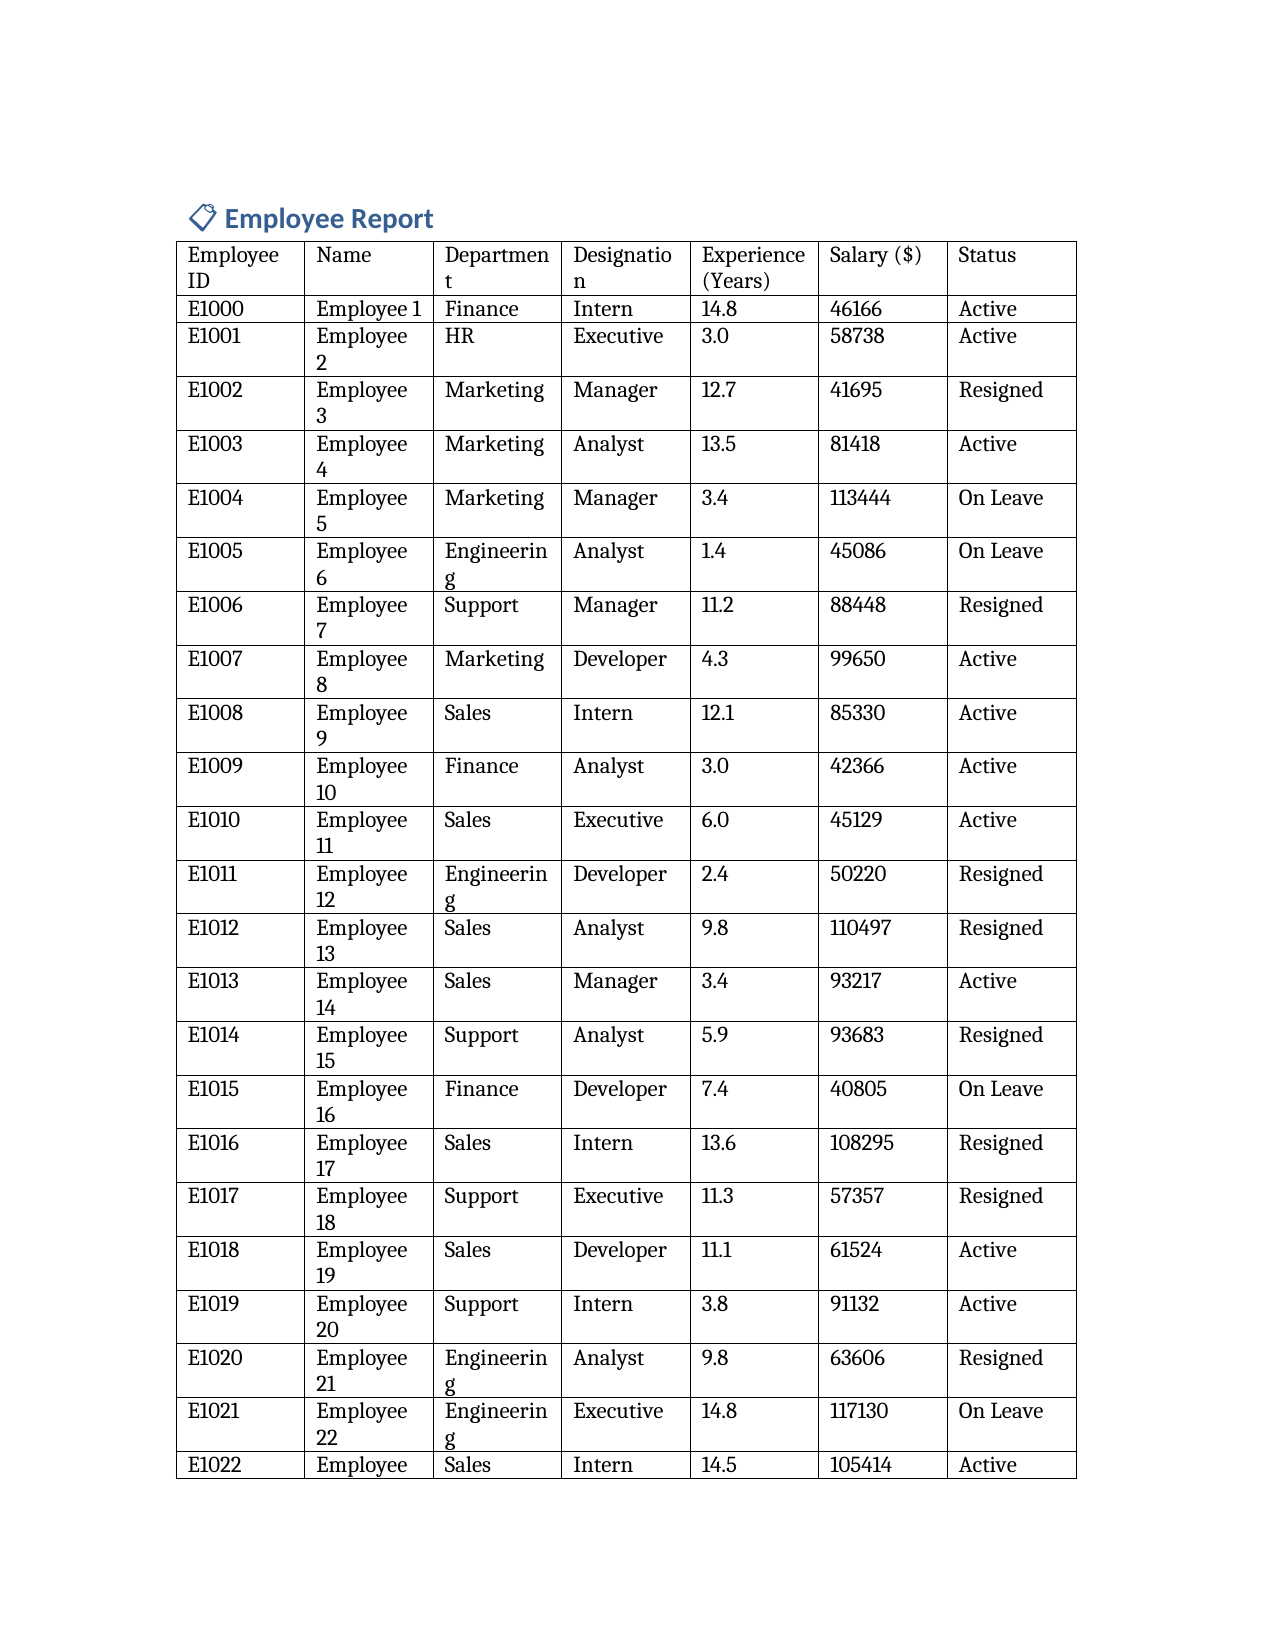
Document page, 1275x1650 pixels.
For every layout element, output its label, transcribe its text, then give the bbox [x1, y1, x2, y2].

table_cell Active [948, 646, 1076, 698]
table_cell Support [434, 1022, 561, 1074]
table_cell E1007 [177, 646, 304, 698]
table_cell E1001 [177, 323, 304, 376]
table_cell E1020 [177, 1344, 304, 1397]
table_cell 85330 [819, 699, 947, 752]
table_cell Employee 15 [305, 1022, 433, 1074]
table_cell Employee 3 [305, 377, 433, 429]
table_header Salary ($) [819, 242, 947, 295]
table_cell Resigned [948, 1344, 1076, 1397]
table_cell Employee 19 [305, 1237, 433, 1289]
table_cell Employee 17 [305, 1129, 433, 1182]
table_cell Intern [562, 699, 690, 752]
table_cell Manager [562, 484, 690, 537]
table_cell Resigned [948, 1129, 1076, 1182]
table_cell 46166 [819, 296, 947, 322]
table_cell Employee 10 [305, 753, 433, 806]
table_cell Marketing [434, 646, 561, 698]
table_cell Finance [434, 1076, 561, 1128]
table_cell Active [948, 323, 1076, 376]
table_cell Intern [562, 1291, 690, 1343]
table_cell 45086 [819, 538, 947, 591]
table_cell Analyst [562, 538, 690, 591]
table_cell Employee 23 [305, 1452, 433, 1478]
table_cell Employee 5 [305, 484, 433, 537]
table_cell E1022 [177, 1452, 304, 1478]
table_cell E1008 [177, 699, 304, 752]
table_cell 99650 [819, 646, 947, 698]
table_cell 11.2 [691, 592, 818, 644]
table_cell 110497 [819, 914, 947, 967]
table_cell Analyst [562, 753, 690, 806]
table_cell E1013 [177, 968, 304, 1021]
table_cell E1004 [177, 484, 304, 537]
table_cell Sales [434, 968, 561, 1021]
table_cell Manager [562, 592, 690, 644]
table_cell E1003 [177, 431, 304, 483]
table_cell Developer [562, 646, 690, 698]
table_cell Employee 18 [305, 1183, 433, 1236]
table_cell 9.8 [691, 914, 818, 967]
table_cell Support [434, 1183, 561, 1236]
table_cell 5.9 [691, 1022, 818, 1074]
table_cell E1009 [177, 753, 304, 806]
table_cell HR [434, 323, 561, 376]
table_cell Employee 8 [305, 646, 433, 698]
table_cell 108295 [819, 1129, 947, 1182]
table_cell 4.3 [691, 646, 818, 698]
table_cell 9.8 [691, 1344, 818, 1397]
table_cell Employee 6 [305, 538, 433, 591]
table_cell Manager [562, 968, 690, 1021]
table_cell 88448 [819, 592, 947, 644]
table_cell Active [948, 431, 1076, 483]
table_cell 2.4 [691, 861, 818, 913]
table_cell On Leave [948, 484, 1076, 537]
table_cell 57357 [819, 1183, 947, 1236]
table_cell 11.1 [691, 1237, 818, 1289]
table_cell E1018 [177, 1237, 304, 1289]
table_header Name [305, 242, 433, 295]
table_cell Sales [434, 914, 561, 967]
table_cell Employee 21 [305, 1344, 433, 1397]
table_cell E1010 [177, 807, 304, 859]
table_cell Marketing [434, 377, 561, 429]
table_cell Employee 11 [305, 807, 433, 859]
table_cell 42366 [819, 753, 947, 806]
table_cell Analyst [562, 914, 690, 967]
table_cell Support [434, 1291, 561, 1343]
table_cell Employee 2 [305, 323, 433, 376]
table_cell 45129 [819, 807, 947, 859]
table_cell Active [948, 1237, 1076, 1289]
table_cell 12.1 [691, 699, 818, 752]
table_cell 105414 [819, 1452, 947, 1478]
table_cell Developer [562, 1237, 690, 1289]
table_cell Sales [434, 1129, 561, 1182]
table_cell 50220 [819, 861, 947, 913]
table_cell E1019 [177, 1291, 304, 1343]
table_cell Active [948, 296, 1076, 322]
table_cell E1021 [177, 1398, 304, 1451]
table_cell 61524 [819, 1237, 947, 1289]
table_cell Engineering [434, 1344, 561, 1397]
table_cell 41695 [819, 377, 947, 429]
table_cell Resigned [948, 861, 1076, 913]
table_cell 40805 [819, 1076, 947, 1128]
table_cell 81418 [819, 431, 947, 483]
table_cell 11.3 [691, 1183, 818, 1236]
table_cell Sales [434, 1237, 561, 1289]
table_cell Active [948, 1452, 1076, 1478]
table_cell Employee 9 [305, 699, 433, 752]
table_header Designation [562, 242, 690, 295]
table_cell 93683 [819, 1022, 947, 1074]
table_cell Analyst [562, 1344, 690, 1397]
table_cell On Leave [948, 538, 1076, 591]
table_cell Employee 16 [305, 1076, 433, 1128]
table_cell 1.4 [691, 538, 818, 591]
table_header Department [434, 242, 561, 295]
table_cell 3.4 [691, 968, 818, 1021]
table_cell Finance [434, 296, 561, 322]
subtitle 📋 Employee Report [187, 200, 1087, 236]
table_cell 12.7 [691, 377, 818, 429]
table_cell Developer [562, 1076, 690, 1128]
table_header Employee ID [177, 242, 304, 295]
table_header Status [948, 242, 1076, 295]
table_cell 117130 [819, 1398, 947, 1451]
table_cell Employee 20 [305, 1291, 433, 1343]
table_cell Sales [434, 807, 561, 859]
table_cell 14.5 [691, 1452, 818, 1478]
table_cell E1016 [177, 1129, 304, 1182]
table_cell 13.6 [691, 1129, 818, 1182]
table_cell E1000 [177, 296, 304, 322]
table_header Experience (Years) [691, 242, 818, 295]
table_cell Active [948, 1291, 1076, 1343]
table_cell Sales [434, 1452, 561, 1478]
table_cell Active [948, 807, 1076, 859]
table_cell 3.0 [691, 323, 818, 376]
table_cell On Leave [948, 1076, 1076, 1128]
table_cell Intern [562, 296, 690, 322]
table_cell Employee 4 [305, 431, 433, 483]
table_cell 3.0 [691, 753, 818, 806]
table_cell Executive [562, 1398, 690, 1451]
table_cell Active [948, 753, 1076, 806]
table_cell 93217 [819, 968, 947, 1021]
table_cell Support [434, 592, 561, 644]
table_cell 63606 [819, 1344, 947, 1397]
table_cell Executive [562, 323, 690, 376]
table_cell Marketing [434, 431, 561, 483]
table_cell 13.5 [691, 431, 818, 483]
table_cell Employee 22 [305, 1398, 433, 1451]
table_cell Resigned [948, 377, 1076, 429]
table_cell 113444 [819, 484, 947, 537]
table_cell Developer [562, 861, 690, 913]
table_cell E1005 [177, 538, 304, 591]
table_cell Employee 12 [305, 861, 433, 913]
table_cell E1017 [177, 1183, 304, 1236]
table_cell 14.8 [691, 1398, 818, 1451]
table_cell E1002 [177, 377, 304, 429]
table_cell E1006 [177, 592, 304, 644]
table_cell Analyst [562, 431, 690, 483]
table_cell Manager [562, 377, 690, 429]
table_cell Employee 1 [305, 296, 433, 322]
table_cell Resigned [948, 592, 1076, 644]
table_cell 6.0 [691, 807, 818, 859]
table_cell Engineering [434, 538, 561, 591]
table_cell On Leave [948, 1398, 1076, 1451]
table_cell Marketing [434, 484, 561, 537]
table_cell Executive [562, 1183, 690, 1236]
table_cell Engineering [434, 861, 561, 913]
table_cell Finance [434, 753, 561, 806]
table_cell Analyst [562, 1022, 690, 1074]
table_cell 58738 [819, 323, 947, 376]
table_cell Sales [434, 699, 561, 752]
table_cell Employee 13 [305, 914, 433, 967]
table_cell 91132 [819, 1291, 947, 1343]
table_cell Executive [562, 807, 690, 859]
table_cell Resigned [948, 1183, 1076, 1236]
table_cell Engineering [434, 1398, 561, 1451]
table_cell E1014 [177, 1022, 304, 1074]
table_cell Intern [562, 1129, 690, 1182]
table_cell Active [948, 699, 1076, 752]
table_cell E1012 [177, 914, 304, 967]
table_cell 3.8 [691, 1291, 818, 1343]
table_cell Employee 14 [305, 968, 433, 1021]
table_cell Active [948, 968, 1076, 1021]
table_cell 3.4 [691, 484, 818, 537]
table_cell Resigned [948, 1022, 1076, 1074]
table_cell 14.8 [691, 296, 818, 322]
table_cell E1011 [177, 861, 304, 913]
table_cell Resigned [948, 914, 1076, 967]
table_cell E1015 [177, 1076, 304, 1128]
table_cell Employee 7 [305, 592, 433, 644]
table_cell 7.4 [691, 1076, 818, 1128]
table_cell Intern [562, 1452, 690, 1478]
